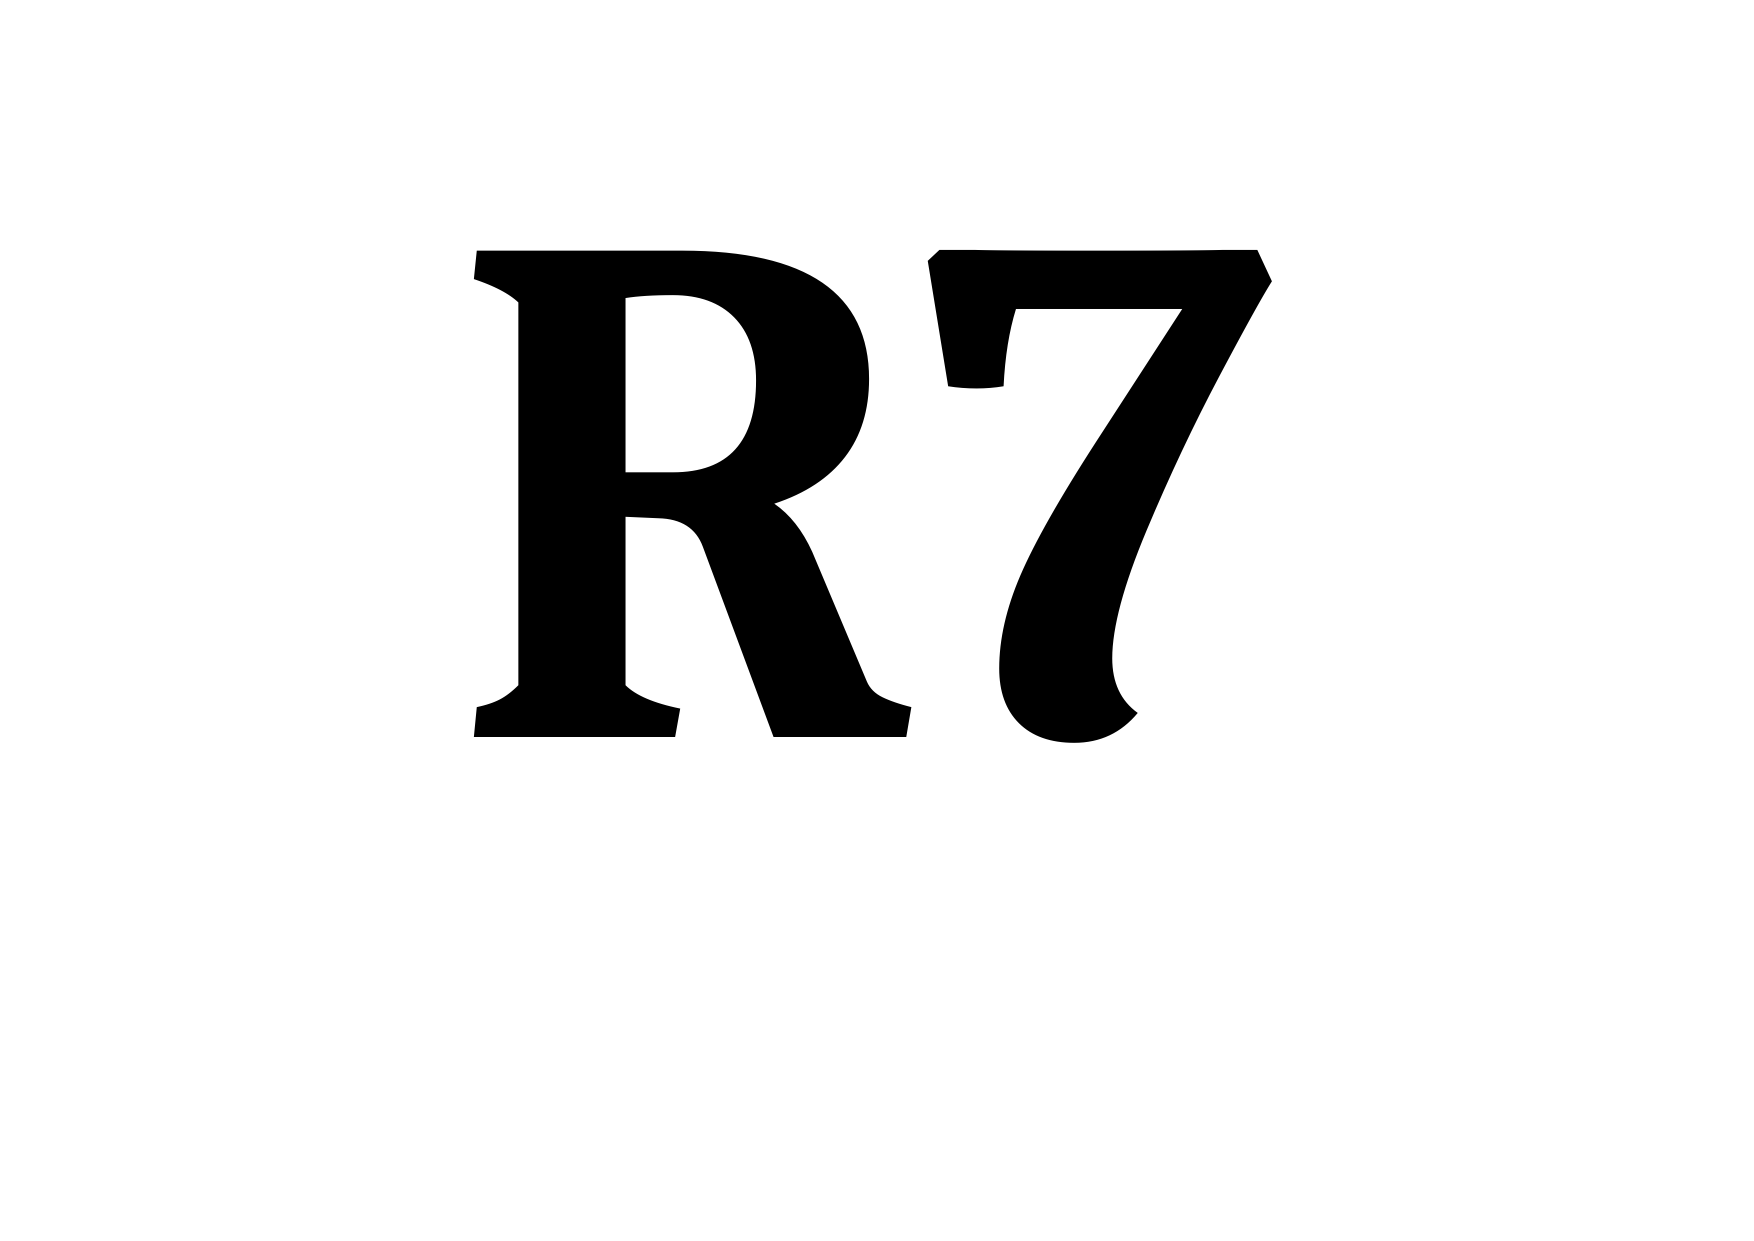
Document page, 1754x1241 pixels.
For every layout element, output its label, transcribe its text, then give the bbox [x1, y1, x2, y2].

table_header R7 [19, 30, 1713, 944]
